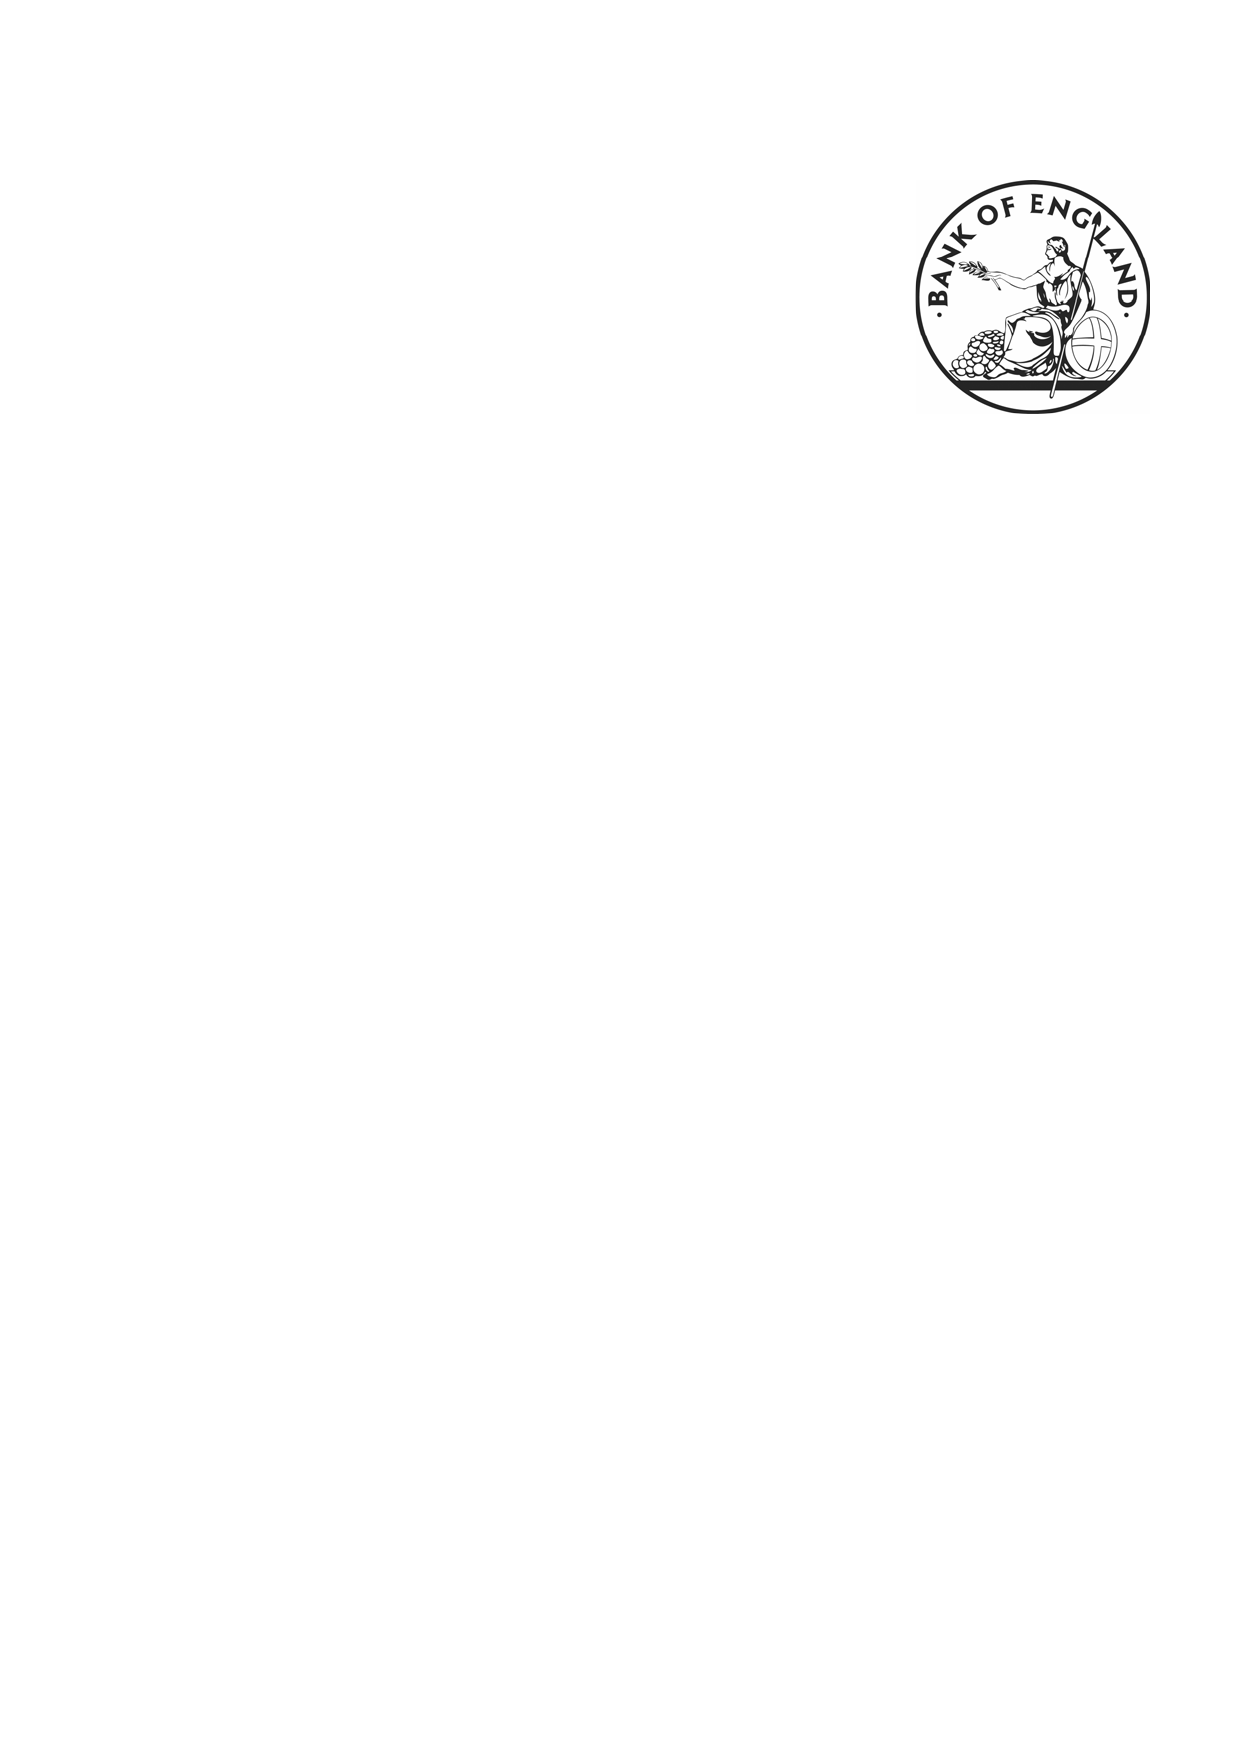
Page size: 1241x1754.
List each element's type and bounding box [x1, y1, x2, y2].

picture [915, 180, 1150, 414]
